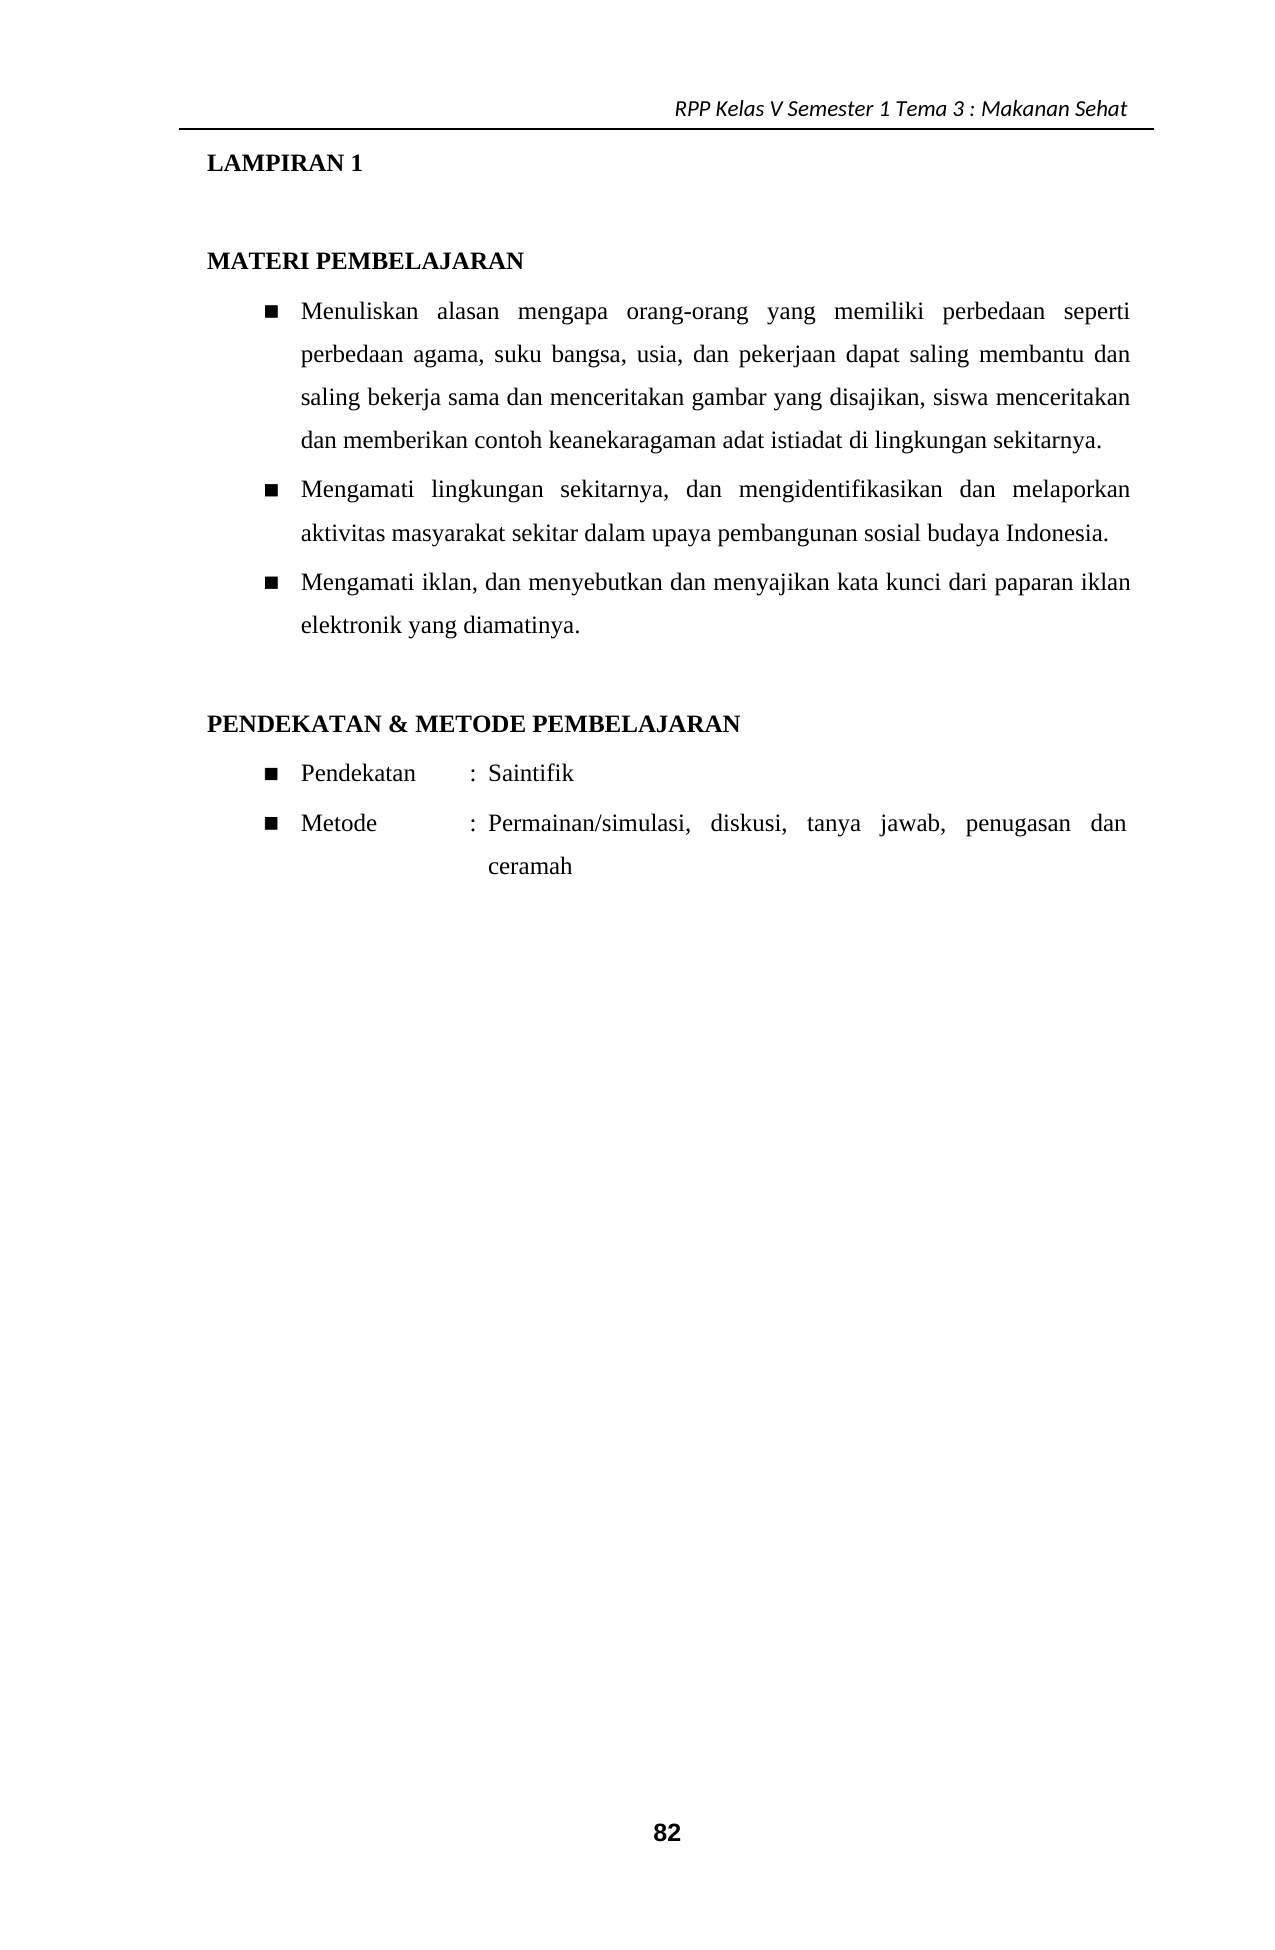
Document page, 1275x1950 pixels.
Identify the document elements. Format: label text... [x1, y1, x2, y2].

text MATERI PEMBELAJARAN [207, 246, 1127, 275]
text LAMPIRAN 1 [207, 148, 1127, 176]
text PENDEKATAN & METODE PEMBELAJARAN [207, 709, 1127, 738]
list Metode : Permainan/simulasi, diskusi, tanya jawab, penugasan dan ceramah [263, 808, 1127, 879]
list Mengamati iklan, dan menyebutkan dan menyajikan kata kunci dari paparan iklan elektronik yang diamatinya. [263, 567, 1131, 639]
list Mengamati lingkungan sekitarnya, dan mengidentifikasikan dan melaporkan aktivitas masyarakat sekitar dalam upaya pembangunan sosial budaya Indonesia. [263, 474, 1131, 546]
list Pendekatan : Saintifik [263, 758, 1127, 787]
list Menuliskan alasan mengapa orang-orang yang memiliki perbedaan seperti perbedaan agama, suku bangsa, usia, dan pekerjaan dapat saling membantu dan saling bekerja sama dan menceritakan gambar yang disajikan, siswa menceritakan dan memberikan contoh keanekaragaman adat istiadat di lingkungan sekitarnya. [263, 296, 1131, 454]
